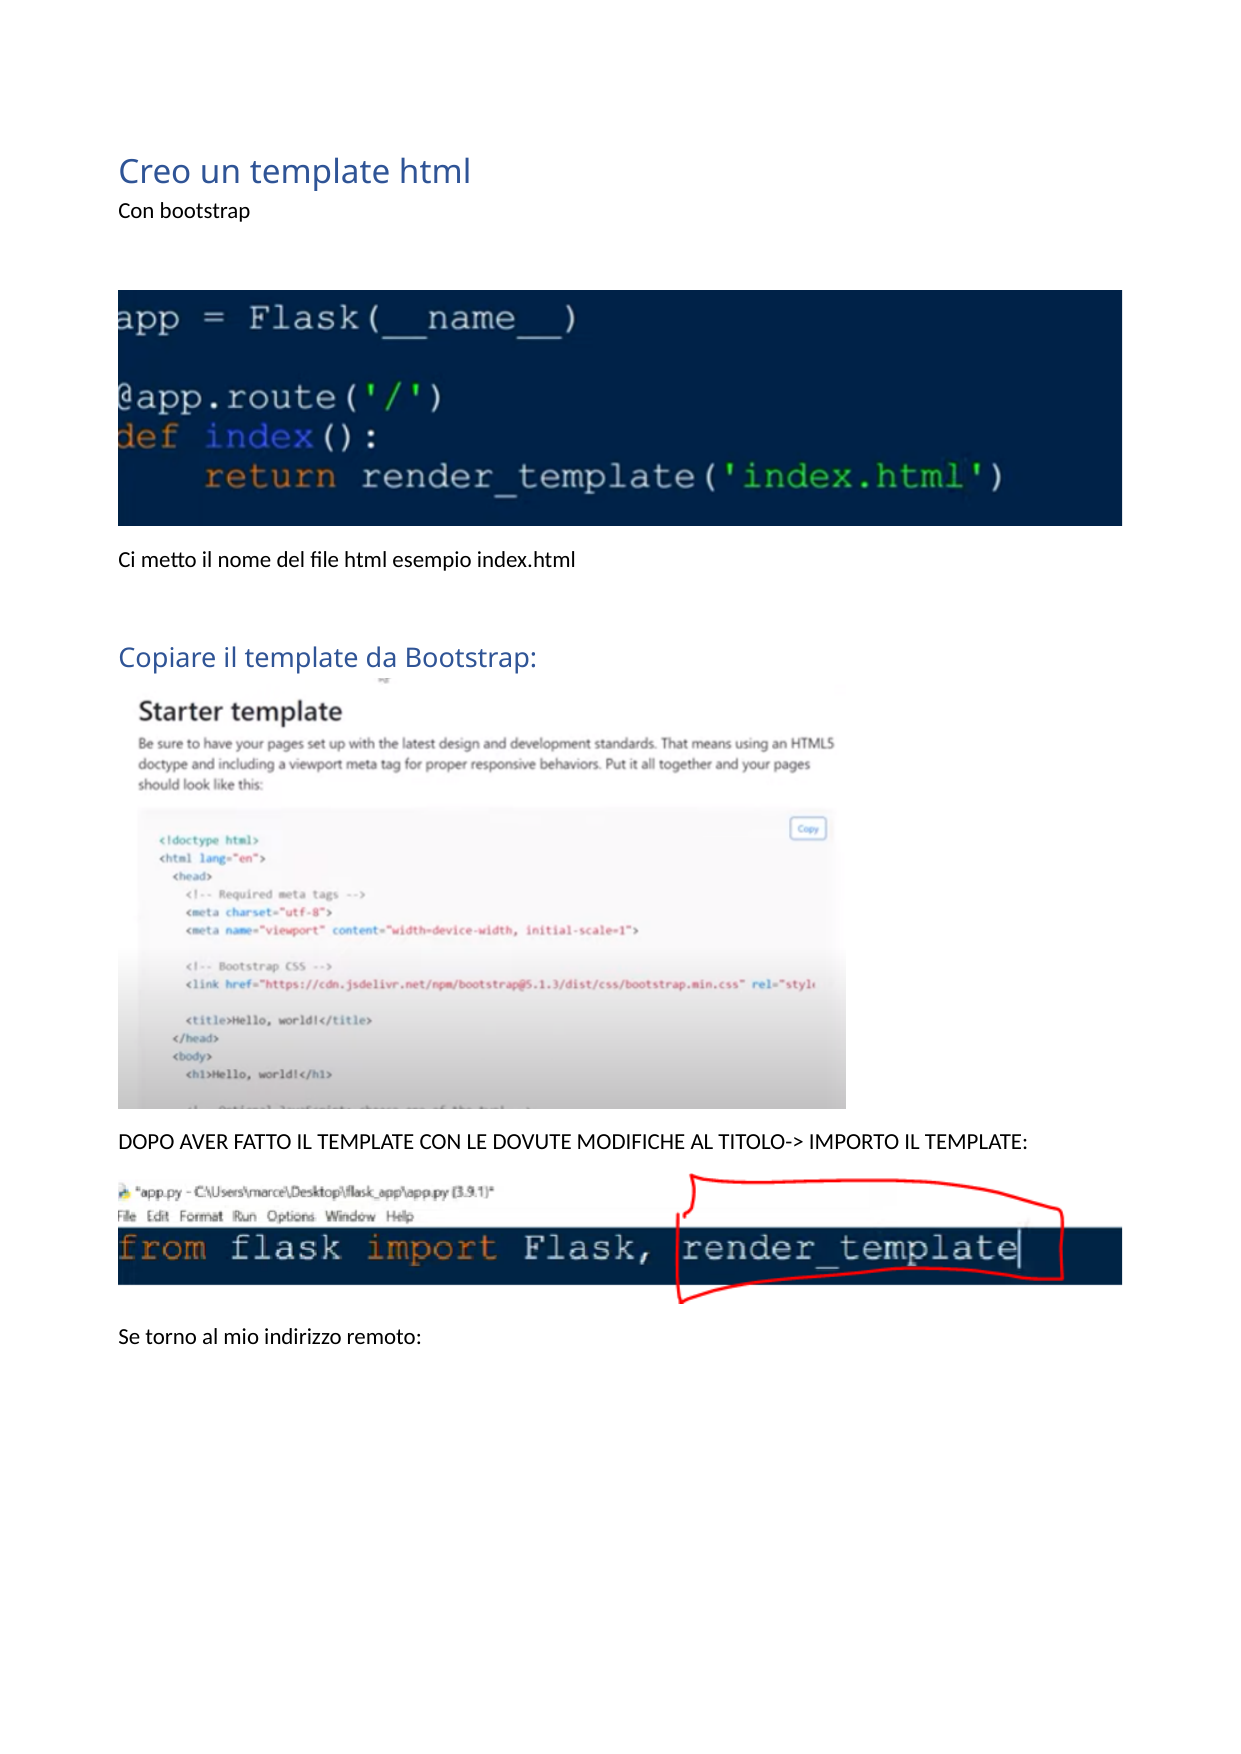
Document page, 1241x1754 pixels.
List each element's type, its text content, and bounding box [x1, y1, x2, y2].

text DOPO AVER FATTO IL TEMPLATE CON LE DOVUTE MODIFICHE AL TITOLO-> IMPORTO IL TEMPLATE: [118, 1127, 1122, 1155]
subtitle Copiare il template da Bootstrap: [118, 639, 1122, 676]
text Ci metto il nome del file html esempio index.html [118, 545, 1122, 573]
text Con bootstrap [118, 197, 1122, 224]
picture [118, 1173, 1123, 1304]
picture [118, 678, 846, 1109]
subtitle Creo un template html [118, 148, 1122, 193]
picture [118, 290, 1123, 526]
text Se torno al mio indirizzo remoto: [118, 1322, 1122, 1350]
